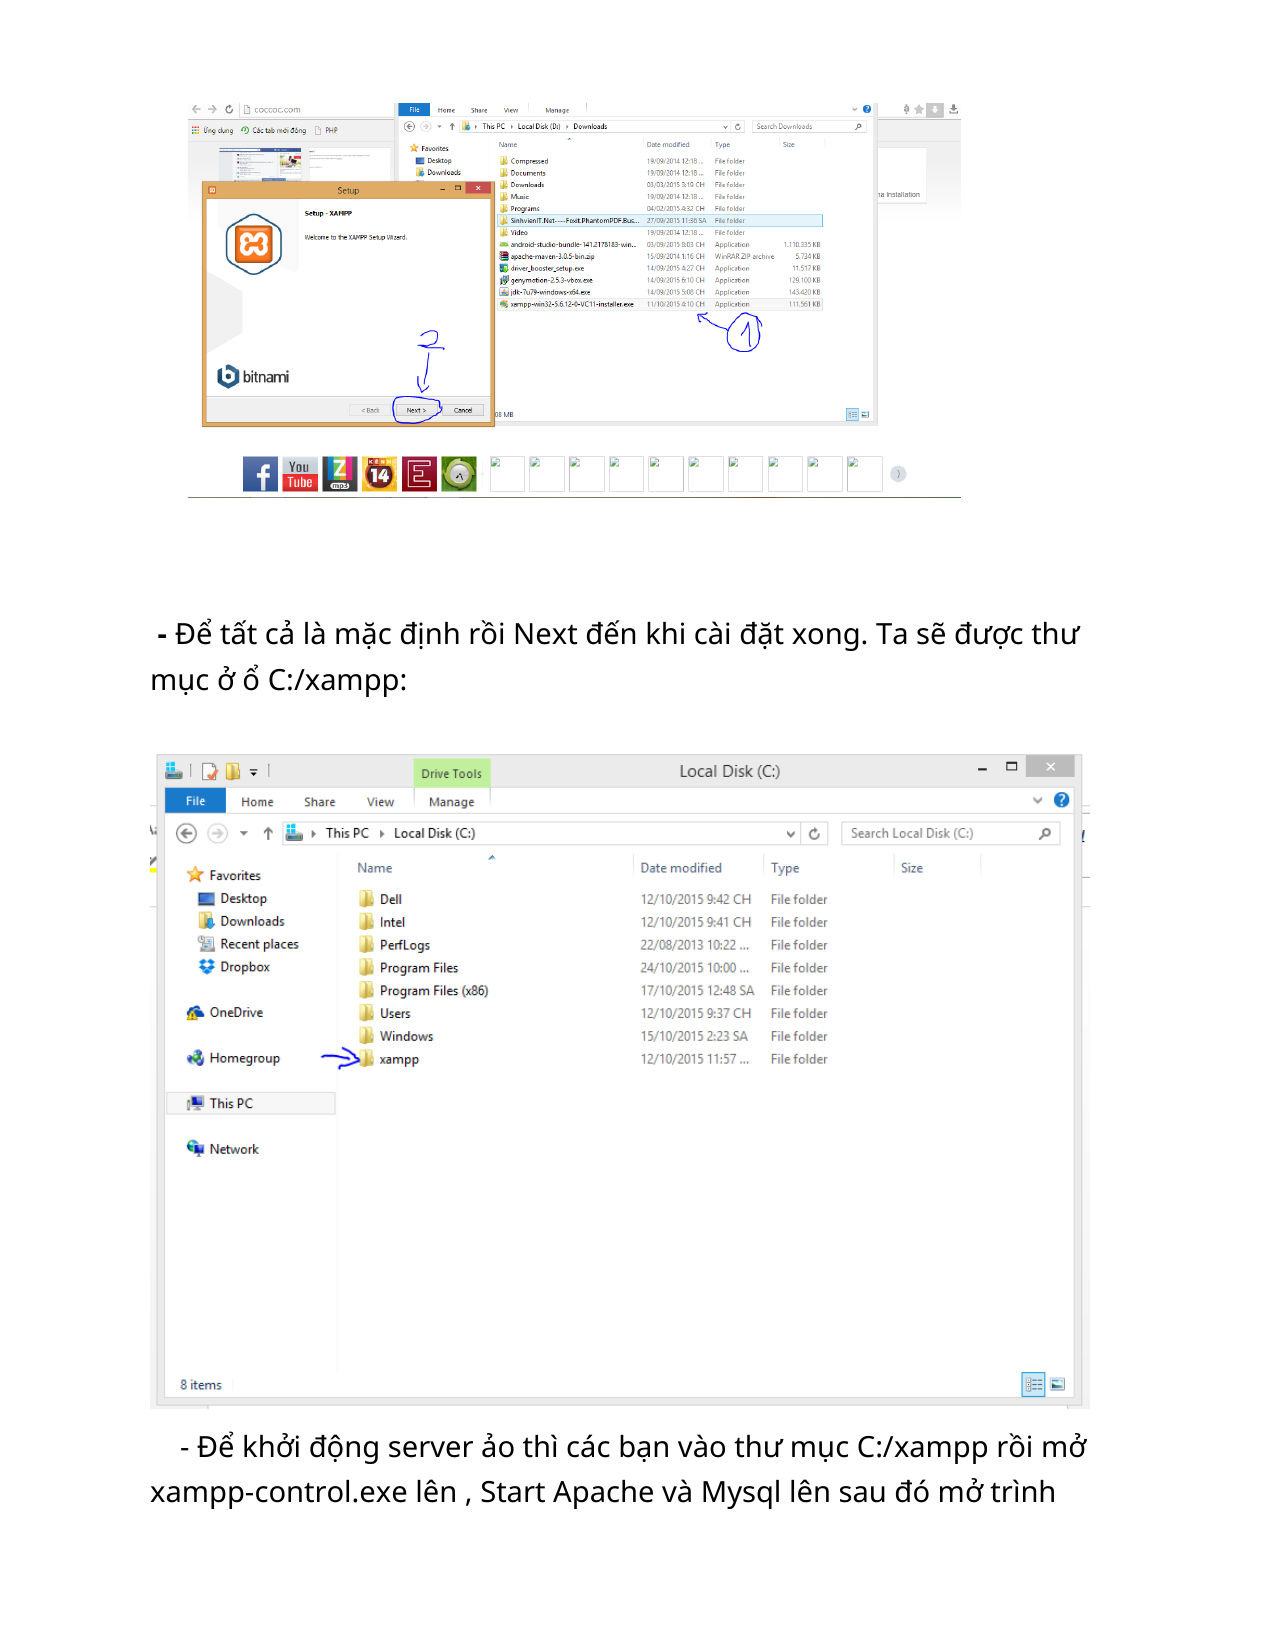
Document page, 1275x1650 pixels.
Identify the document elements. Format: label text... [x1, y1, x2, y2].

text - Để tất cả là mặc định rồi Next đến khi cài đặt xong. Ta sẽ được thư mục ở ổ C:/xampp: [150, 613, 1125, 698]
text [150, 1426, 1125, 1511]
picture [150, 752, 1091, 1409]
picture [187, 103, 961, 498]
